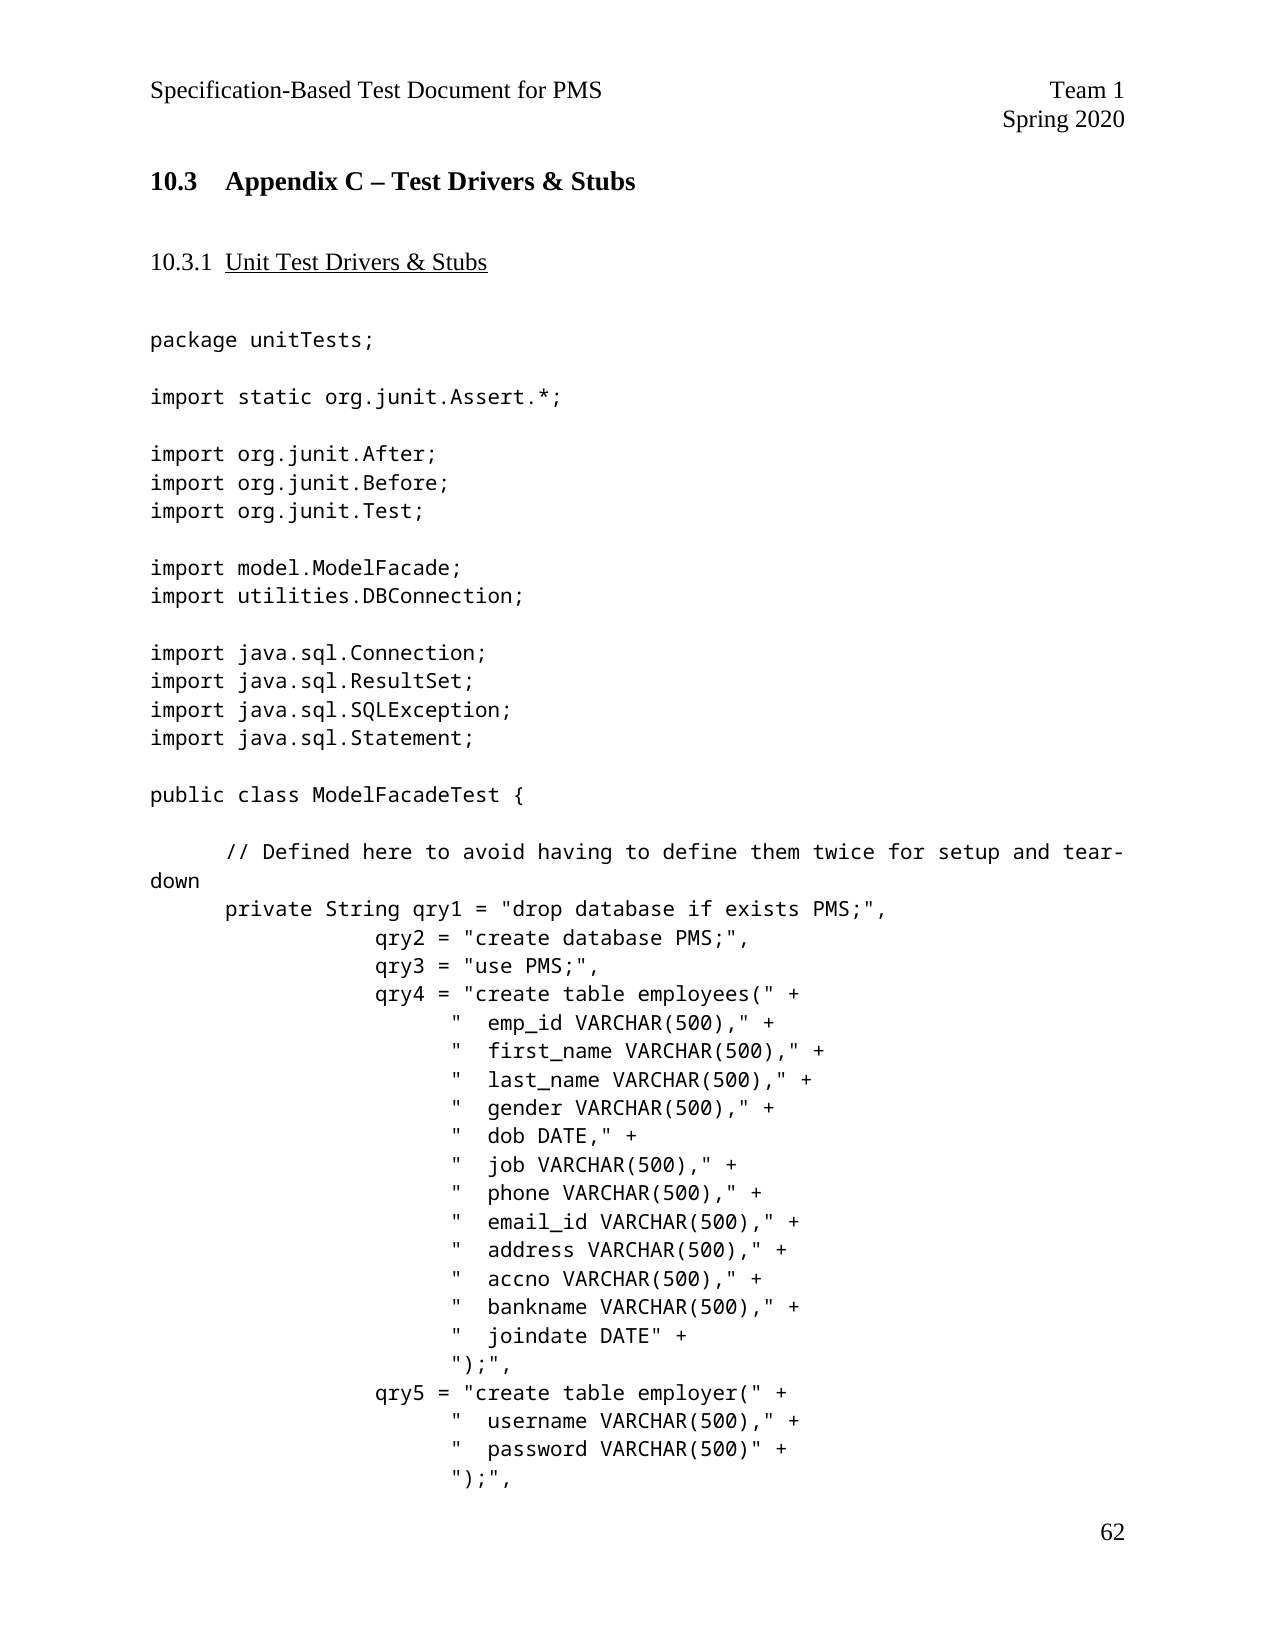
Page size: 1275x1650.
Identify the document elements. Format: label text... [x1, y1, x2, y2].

subtitle Unit Test Drivers & Stubs [150, 247, 1125, 275]
text " phone VARCHAR(500)," + [150, 1178, 1125, 1207]
text " emp_id VARCHAR(500)," + [150, 1008, 1125, 1036]
text " password VARCHAR(500)" + [150, 1434, 1125, 1463]
text " joindate DATE" + [150, 1321, 1125, 1349]
text ");", [150, 1463, 1125, 1491]
text " bankname VARCHAR(500)," + [150, 1292, 1125, 1321]
text " accno VARCHAR(500)," + [150, 1264, 1125, 1292]
text " last_name VARCHAR(500)," + [150, 1065, 1125, 1093]
text import java.sql.SQLException; [150, 695, 1125, 723]
text import static org.junit.Assert.*; [150, 382, 1125, 411]
text " job VARCHAR(500)," + [150, 1150, 1125, 1178]
text " first_name VARCHAR(500)," + [150, 1036, 1125, 1065]
text qry5 = "create table employer(" + [150, 1378, 1125, 1406]
text qry4 = "create table employees(" + [150, 979, 1125, 1008]
text private String qry1 = "drop database if exists PMS;", [150, 894, 1125, 923]
text " dob DATE," + [150, 1122, 1125, 1150]
text " gender VARCHAR(500)," + [150, 1093, 1125, 1122]
text import org.junit.After; [150, 439, 1125, 468]
text " email_id VARCHAR(500)," + [150, 1207, 1125, 1235]
text import java.sql.Statement; [150, 723, 1125, 752]
text import org.junit.Before; [150, 468, 1125, 496]
subtitle Appendix C – Test Drivers & Stubs [150, 165, 1125, 197]
text import java.sql.ResultSet; [150, 667, 1125, 695]
text qry3 = "use PMS;", [150, 951, 1125, 979]
text public class ModelFacadeTest { [150, 780, 1125, 809]
text import java.sql.Connection; [150, 638, 1125, 667]
text qry2 = "create database PMS;", [150, 923, 1125, 951]
text import org.junit.Test; [150, 496, 1125, 524]
text " username VARCHAR(500)," + [150, 1406, 1125, 1434]
text import model.ModelFacade; [150, 553, 1125, 581]
text import utilities.DBConnection; [150, 581, 1125, 610]
text " address VARCHAR(500)," + [150, 1235, 1125, 1264]
text // Defined here to avoid having to define them twice for setup and tear-down [150, 837, 1125, 894]
text ");", [150, 1349, 1125, 1378]
text package unitTests; [150, 325, 1125, 354]
